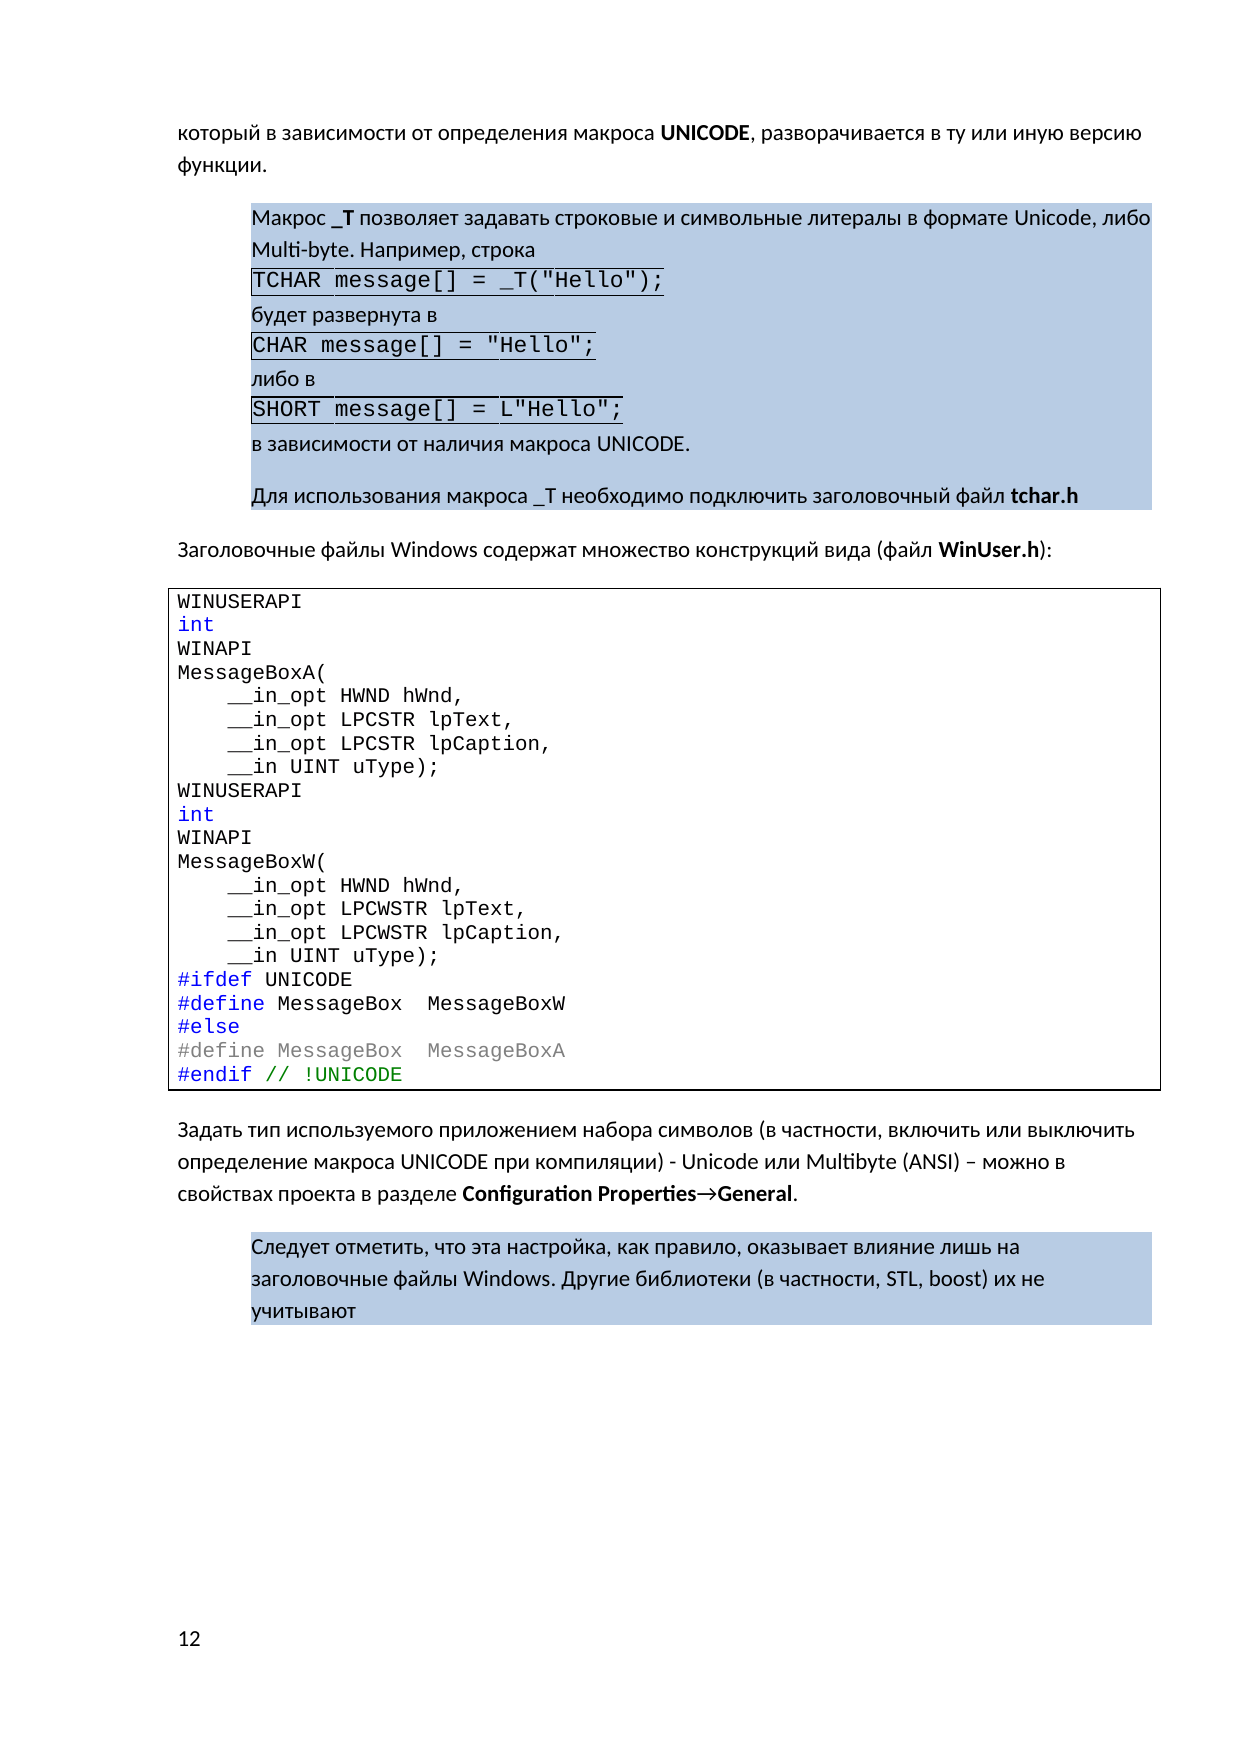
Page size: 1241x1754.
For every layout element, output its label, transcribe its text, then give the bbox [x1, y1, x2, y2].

text __in_opt LPCWSTR lpCaption, [177, 922, 1152, 946]
text #endif // !UNICODE [169, 1061, 1160, 1089]
text Заголовочные файлы Windows содержат множество конструкций вида (файл WinUser.h): [177, 535, 1152, 563]
text #else [177, 1016, 1152, 1040]
text __in_opt LPCSTR lpText, [177, 709, 1152, 733]
text __in_opt HWND hWnd, [177, 685, 1152, 709]
text WINUSERAPI [169, 589, 1160, 614]
text Следует отметить, что эта настройка, как правило, оказывает влияние лишь на заголовочные файлы Windows. Другие библиотеки (в частности, STL, boost) их не учитывают [251, 1232, 1152, 1325]
text WINUSERAPI [177, 780, 1152, 804]
text __in_opt LPCWSTR lpText, [177, 898, 1152, 922]
text __in_opt HWND hWnd, [177, 874, 1152, 898]
text Для использования макроса _T необходимо подключить заголовочный файл tchar.h [251, 482, 1152, 510]
text int [177, 614, 1152, 638]
text #ifdef UNICODE [177, 969, 1152, 993]
text #define MessageBox MessageBoxA [177, 1040, 1152, 1061]
text __in UINT uType); [177, 756, 1152, 780]
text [177, 118, 1152, 178]
text Макрос _T позволяет задавать строковые и символьные литералы в формате Unicode, либо Multi-byte. Например, строка TCHAR message[] = _T("Hello"); будет развернута в CHAR message[] = "Hello"; либо в SHORT message[] = L"Hello"; в зависимости от наличия макроса UNICODE. [251, 203, 1152, 457]
text MessageBoxA( [177, 662, 1152, 685]
text WINAPI [177, 638, 1152, 662]
text #define MessageBox MessageBoxW [177, 993, 1152, 1016]
text WINAPI [177, 827, 1152, 851]
text int [177, 804, 1152, 827]
text __in_opt LPCSTR lpCaption, [177, 733, 1152, 756]
text __in UINT uType); [177, 946, 1152, 969]
text Задать тип используемого приложением набора символов (в частности, включить или выключить определение макроса UNICODE при компиляции) - Unicode или Multibyte (ANSI) – можно в свойствах проекта в разделе Configuration Properties→General. [177, 1115, 1152, 1207]
text MessageBoxW( [177, 851, 1152, 874]
